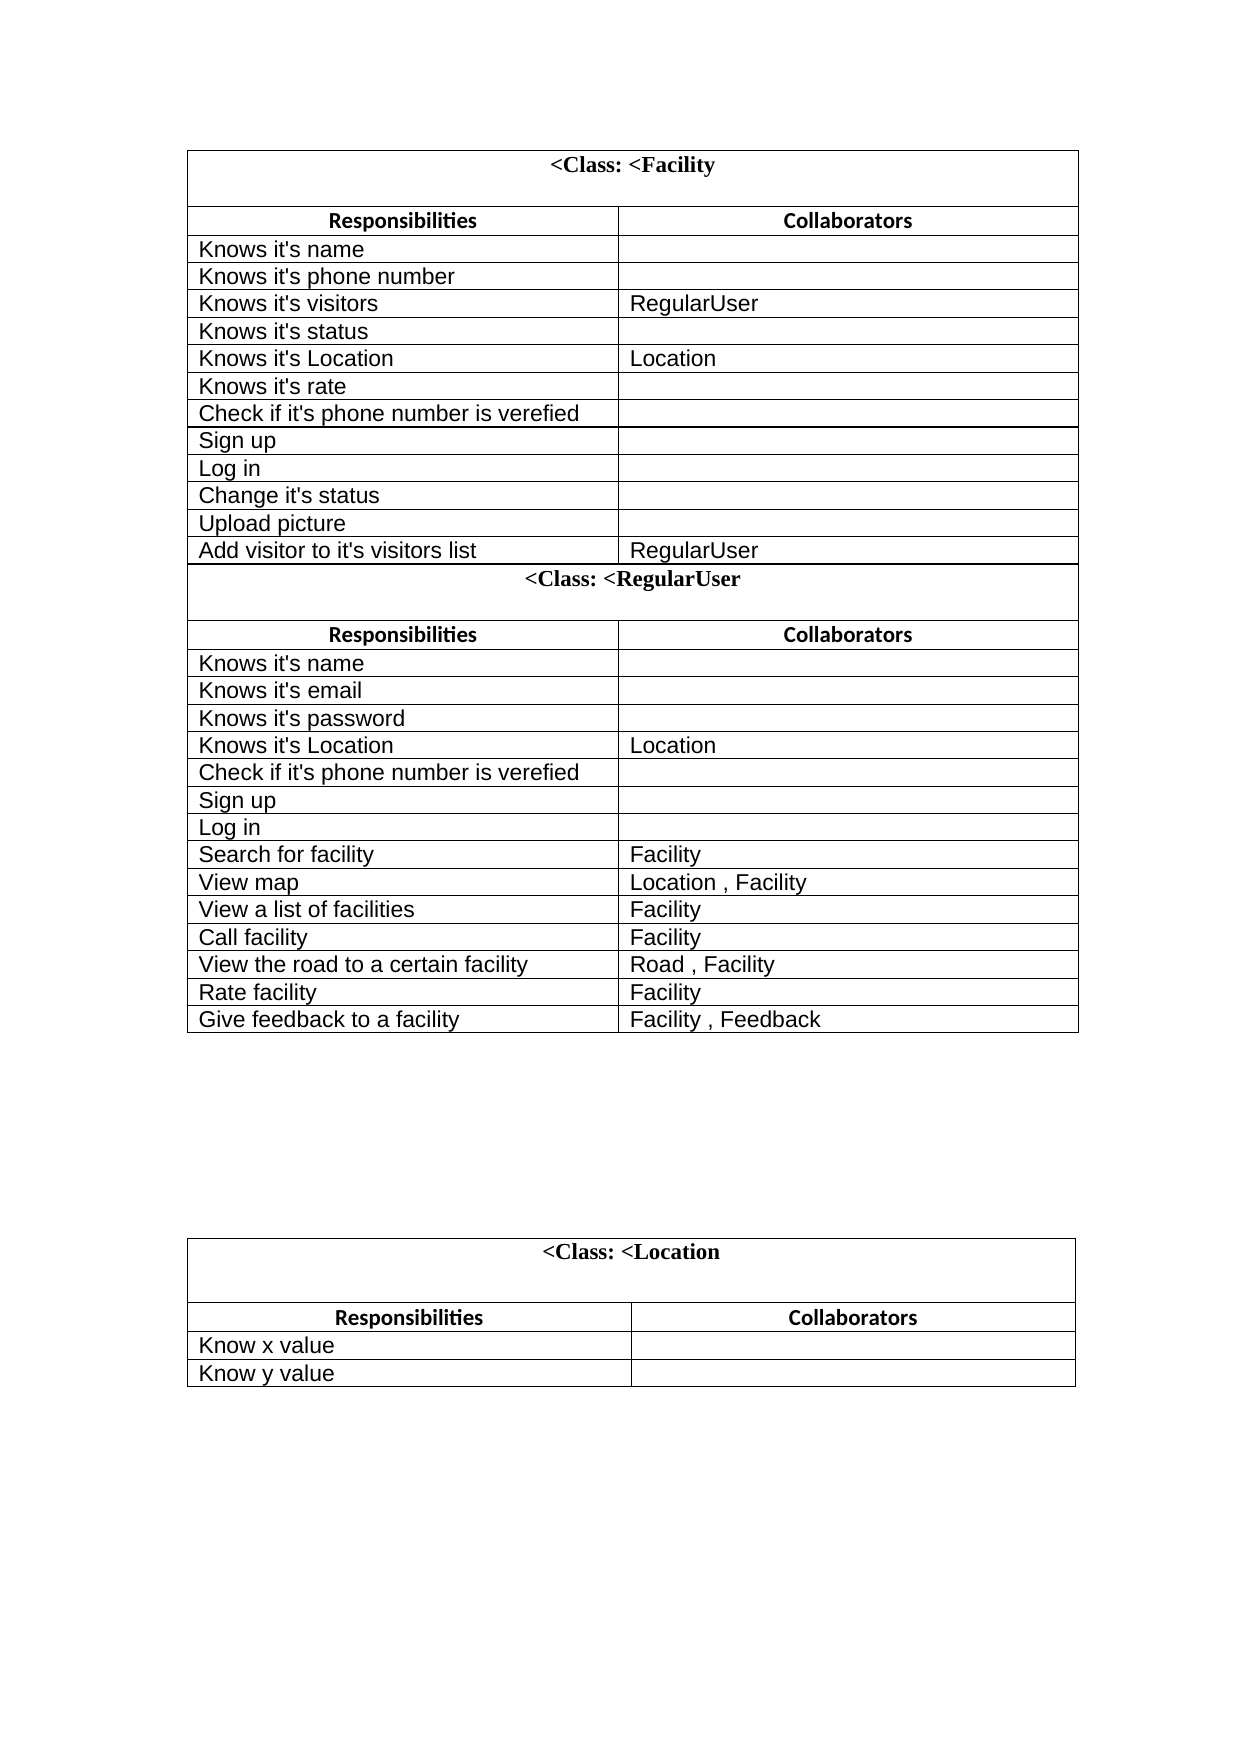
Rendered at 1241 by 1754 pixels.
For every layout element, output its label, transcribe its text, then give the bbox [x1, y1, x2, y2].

table_cell Knows it's name [188, 650, 618, 676]
table_cell Location , Facility [619, 869, 1078, 895]
table_cell Rate facility [188, 979, 618, 1005]
table_cell Collaborators [632, 1303, 1075, 1331]
table_cell Know x value [188, 1332, 631, 1358]
table_cell Facility [619, 924, 1078, 950]
table_cell Log in [188, 814, 618, 840]
table_cell Knows it's Location [188, 732, 618, 758]
table_cell Knows it's password [188, 705, 618, 731]
table_cell Knows it's visitors [188, 290, 618, 317]
table_cell View a list of facilities [188, 896, 618, 923]
table_cell Know y value [188, 1360, 631, 1386]
table_cell Facility [619, 841, 1078, 868]
table_cell [619, 677, 1078, 703]
table_cell Check if it's phone number is verefied [188, 759, 618, 786]
table_cell Knows it's email [188, 677, 618, 703]
table_cell Knows it's Location [188, 345, 618, 372]
table_cell Road , Facility [619, 951, 1078, 977]
table_cell RegularUser [619, 290, 1078, 317]
table_cell Check if it's phone number is verefied [188, 400, 618, 426]
table_header Class: <Location> [188, 1239, 1075, 1302]
table_cell [619, 705, 1078, 731]
table_header Class: <Facility> [188, 151, 1078, 206]
table_cell [632, 1332, 1075, 1358]
table_cell [619, 482, 1078, 508]
table_cell Sign up [188, 428, 618, 454]
table_cell Facility [619, 896, 1078, 923]
table_header Class: <RegularUser> [188, 565, 1078, 619]
table_cell View the road to a certain facility [188, 951, 618, 977]
table_cell Log in [188, 455, 618, 481]
table_cell Sign up [188, 787, 618, 813]
table_cell Responsibilities [188, 621, 618, 649]
table_cell Location [619, 732, 1078, 758]
table_cell Collaborators [619, 621, 1078, 649]
table_cell Give feedback to a facility [188, 1006, 618, 1032]
table_cell Knows it's name [188, 236, 618, 262]
table_cell Call facility [188, 924, 618, 950]
table_cell Facility [619, 979, 1078, 1005]
table_cell [619, 814, 1078, 840]
table_cell Responsibilities [188, 207, 618, 234]
table_cell Knows it's phone number [188, 263, 618, 289]
table_cell [632, 1360, 1075, 1386]
table_cell [619, 428, 1078, 454]
table_cell [619, 236, 1078, 262]
table_cell [619, 787, 1078, 813]
table_cell [619, 759, 1078, 786]
table_cell [619, 400, 1078, 426]
table_cell View map [188, 869, 618, 895]
table_cell [619, 373, 1078, 399]
table_cell Facility , Feedback [619, 1006, 1078, 1032]
table_cell Change it's status [188, 482, 618, 508]
table_cell RegularUser [619, 537, 1078, 563]
table_cell Responsibilities [188, 1303, 631, 1331]
table_cell Add visitor to it's visitors list [188, 537, 618, 563]
table_cell Upload picture [188, 510, 618, 536]
table_cell [619, 318, 1078, 344]
table_cell [619, 455, 1078, 481]
table_cell Collaborators [619, 207, 1078, 234]
table_cell [619, 650, 1078, 676]
table_cell Knows it's rate [188, 373, 618, 399]
table_cell Location [619, 345, 1078, 372]
table_cell Knows it's status [188, 318, 618, 344]
table_cell [619, 510, 1078, 536]
table_cell Search for facility [188, 841, 618, 868]
table_cell [619, 263, 1078, 289]
